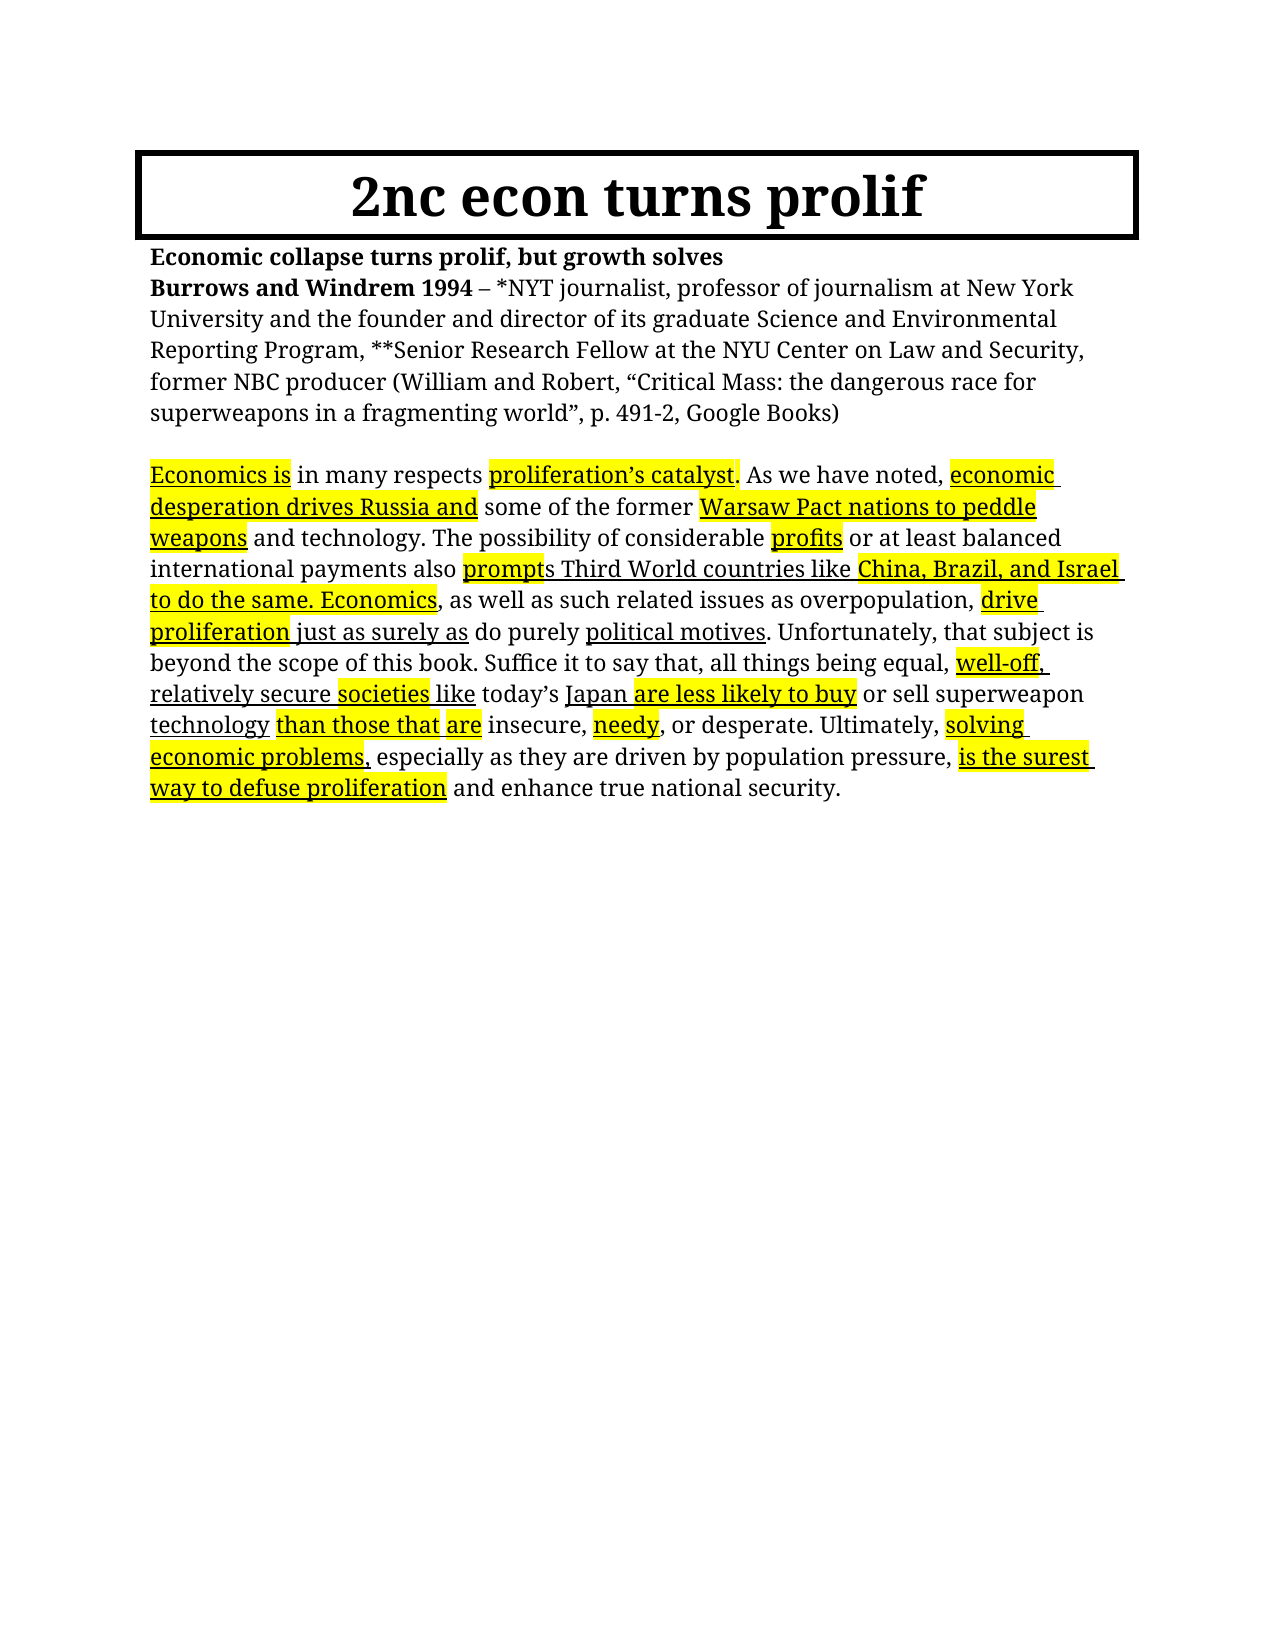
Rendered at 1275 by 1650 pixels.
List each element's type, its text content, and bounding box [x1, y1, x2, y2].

text Economic collapse turns prolif, but growth solves [150, 240, 1125, 272]
text Burrows and Windrem 1994 – *NYT journalist, professor of journalism at New York University and the founder and director of its graduate Science and Environmental Reporting Program, **Senior Research Fellow at the NYU Center on Law and Security, former NBC producer (William and Robert, “Critical Mass: the dangerous race for superweapons in a fragmenting world”, p. 491-2, Google Books) [150, 272, 1125, 428]
subtitle 2nc econ turns prolif [142, 156, 1133, 234]
text Economics is in many respects proliferation’s catalyst. As we have noted, economic desperation drives Russia and some of the former Warsaw Pact nations to peddle weapons and technology. The possibility of considerable profits or at least balanced international payments also prompts Third World countries like China, Brazil, and Israel to do the same. Economics, as well as such related issues as overpopulation, drive proliferation just as surely as do purely political motives. Unfortunately, that subject is beyond the scope of this book. Suffice it to say that, all things being equal, well-off, relatively secure societies like today’s Japan are less likely to buy or sell superweapon technology than those that are insecure, needy, or desperate. Ultimately, solving economic problems, especially as they are driven by population pressure, is the surest way to defuse proliferation and enhance true national security. [150, 459, 1125, 803]
